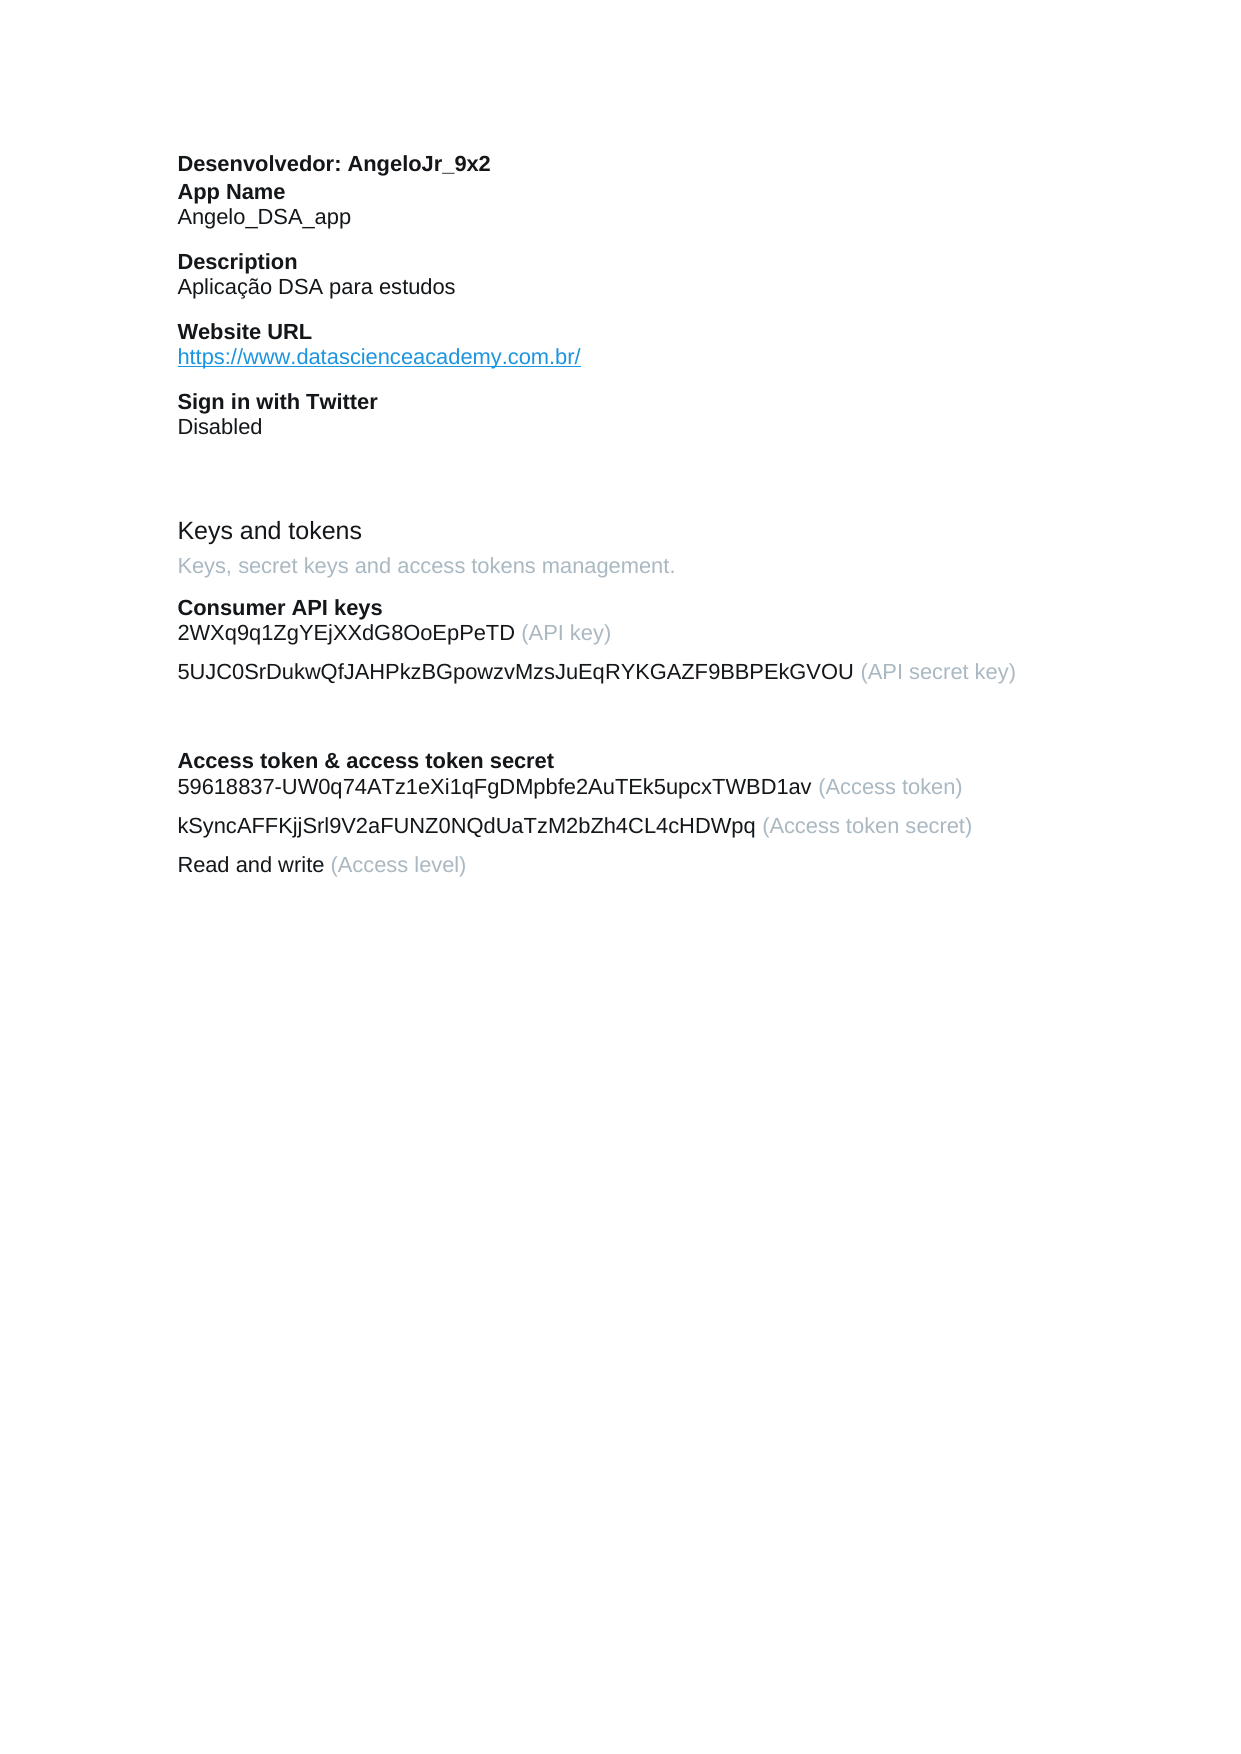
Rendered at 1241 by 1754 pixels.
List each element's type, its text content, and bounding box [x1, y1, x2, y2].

text Sign in with Twitter [177, 386, 1063, 414]
text 5UJC0SrDukwQfJAHPkzBGpowzvMzsJuEqRYKGAZF9BBPEkGVOU (API secret key) [177, 659, 1063, 684]
text 2WXq9q1ZgYEjXXdG8OoEpPeTD (API key) [177, 620, 1063, 645]
text https://www.datascienceacademy.com.br/ [177, 344, 1063, 369]
subtitle Consumer API keys [177, 592, 1063, 620]
text Keys, secret keys and access tokens management. [177, 553, 1063, 578]
text kSyncAFFKjjSrl9V2aFUNZ0NQdUaTzM2bZh4CL4cHDWpq (Access token secret) [177, 813, 1063, 838]
text Description [177, 246, 1063, 274]
subtitle Keys and tokens [177, 503, 1063, 545]
text Website URL [177, 316, 1063, 344]
text Disabled [177, 414, 1063, 439]
text 59618837-UW0q74ATz1eXi1qFgDMpbfe2AuTEk5upcxTWBD1av (Access token) [177, 773, 1063, 799]
text Read and write (Access level) [177, 852, 1063, 877]
subtitle Access token & access token secret [177, 745, 1063, 773]
text Angelo_DSA_app [177, 204, 1063, 229]
text Desenvolvedor: AngeloJr_9x2 [177, 148, 1063, 176]
text Aplicação DSA para estudos [177, 274, 1063, 299]
text App Name [177, 176, 1063, 204]
